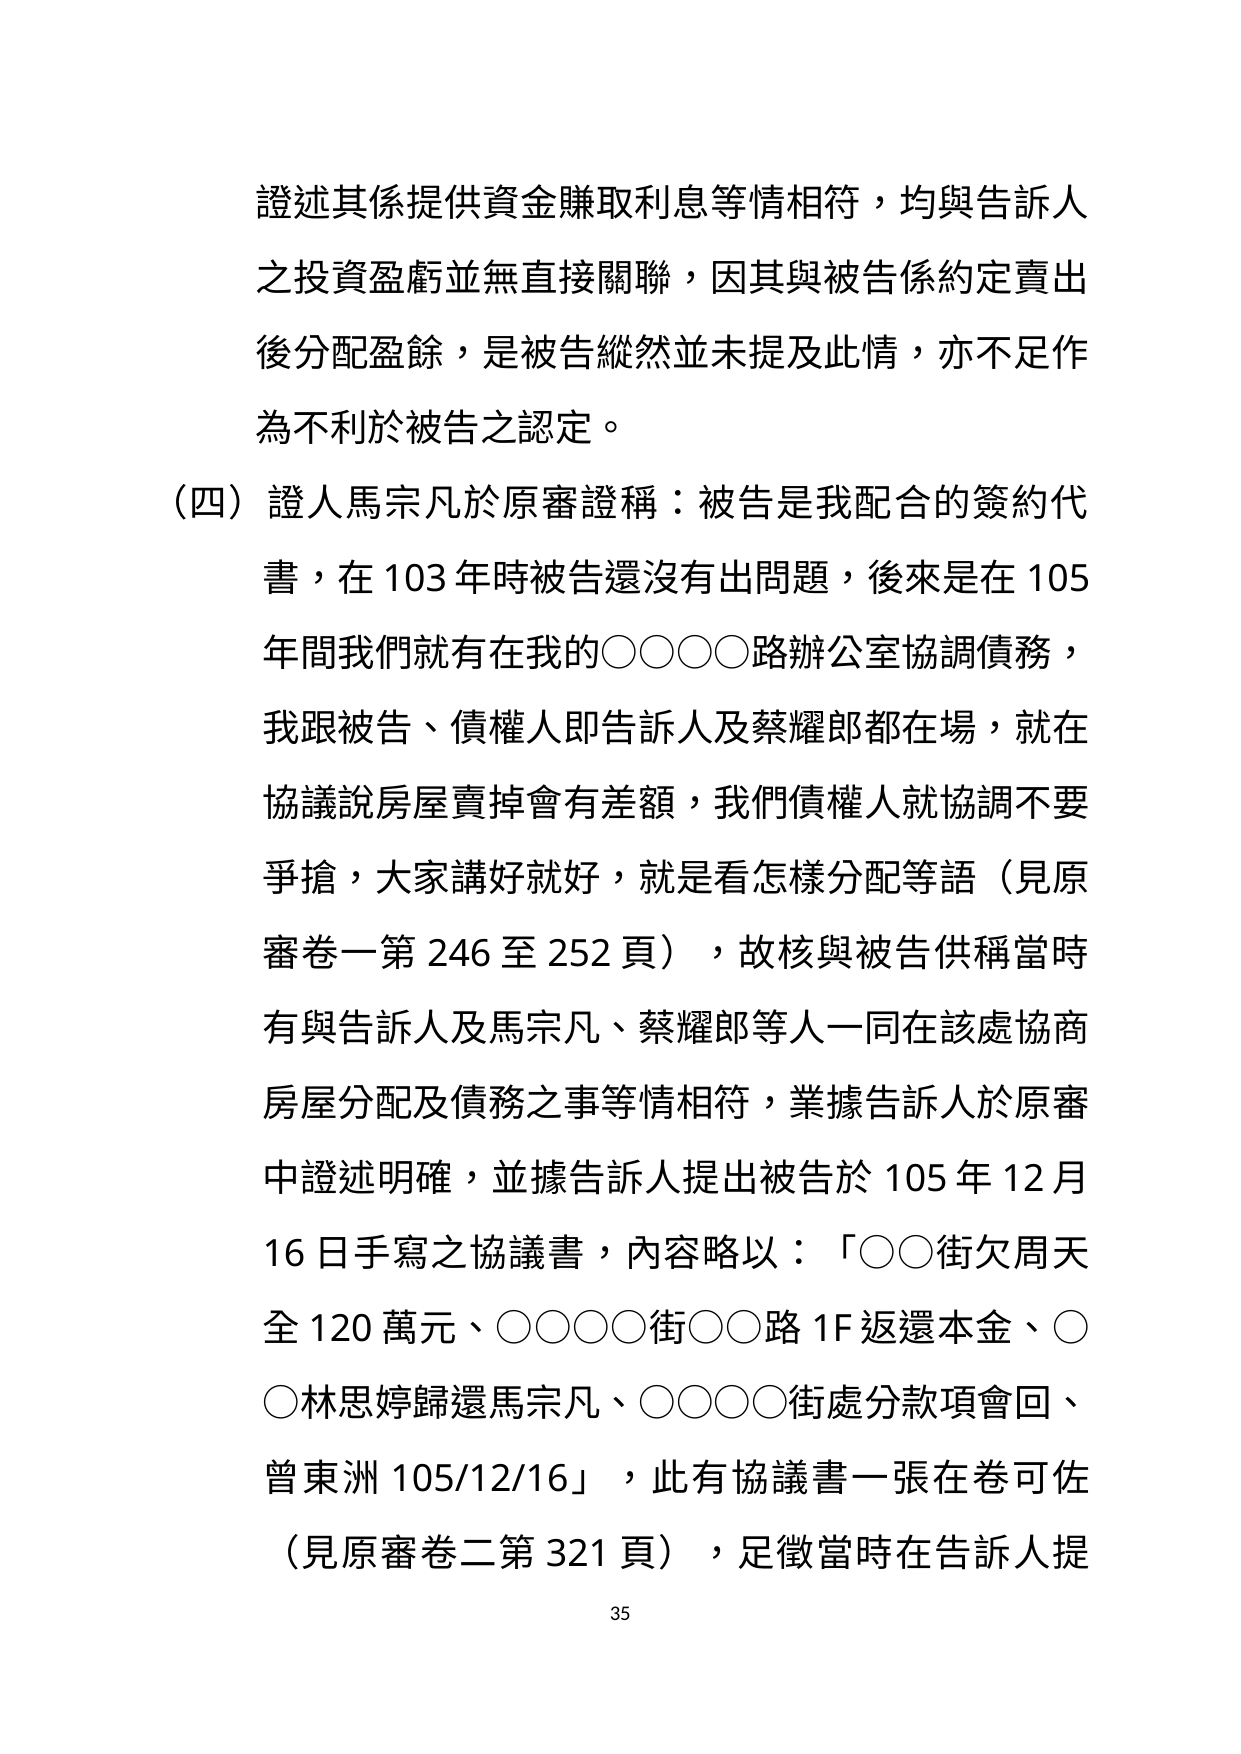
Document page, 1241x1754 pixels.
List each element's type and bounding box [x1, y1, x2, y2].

table_header [150, 163, 1090, 1587]
